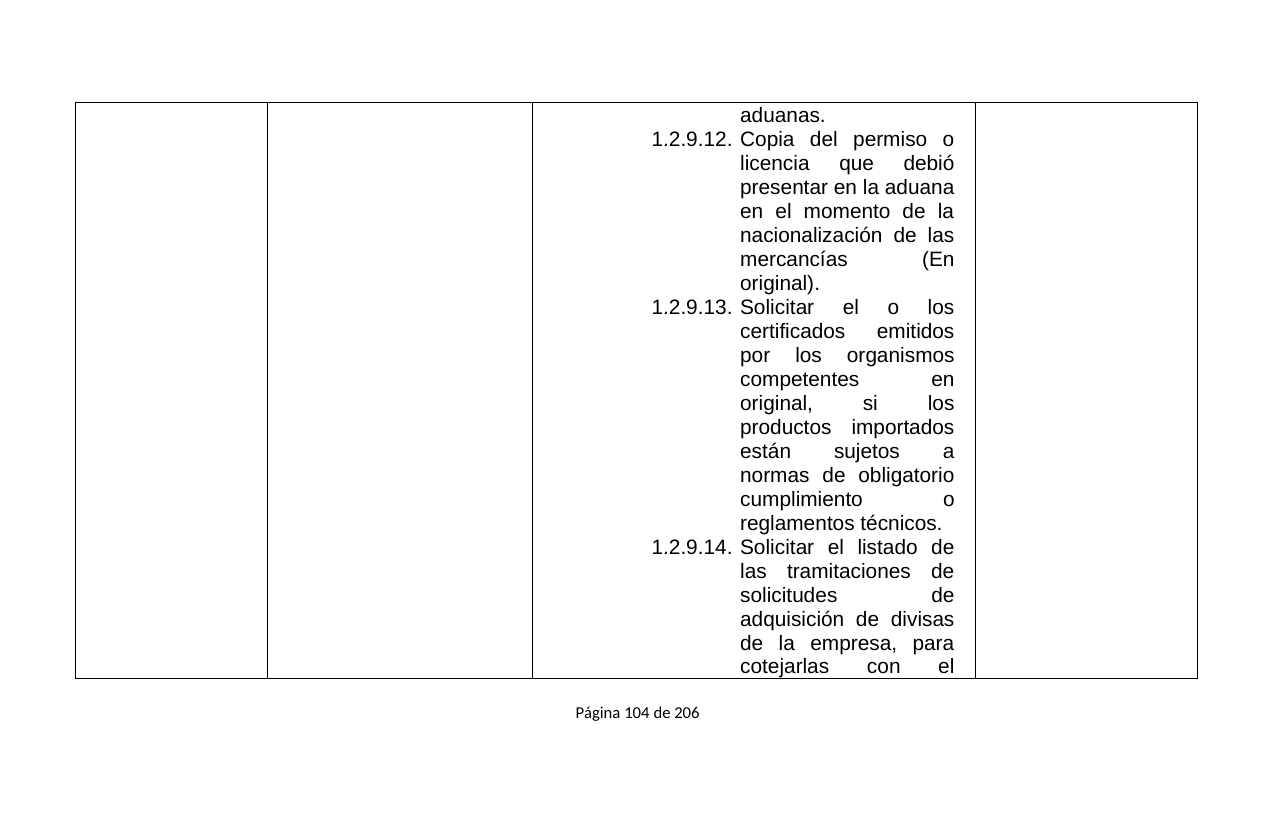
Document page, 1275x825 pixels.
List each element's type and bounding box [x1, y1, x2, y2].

table_cell [268, 103, 532, 678]
table_cell [976, 103, 1197, 678]
table_cell [533, 103, 975, 678]
table_cell [76, 103, 267, 678]
